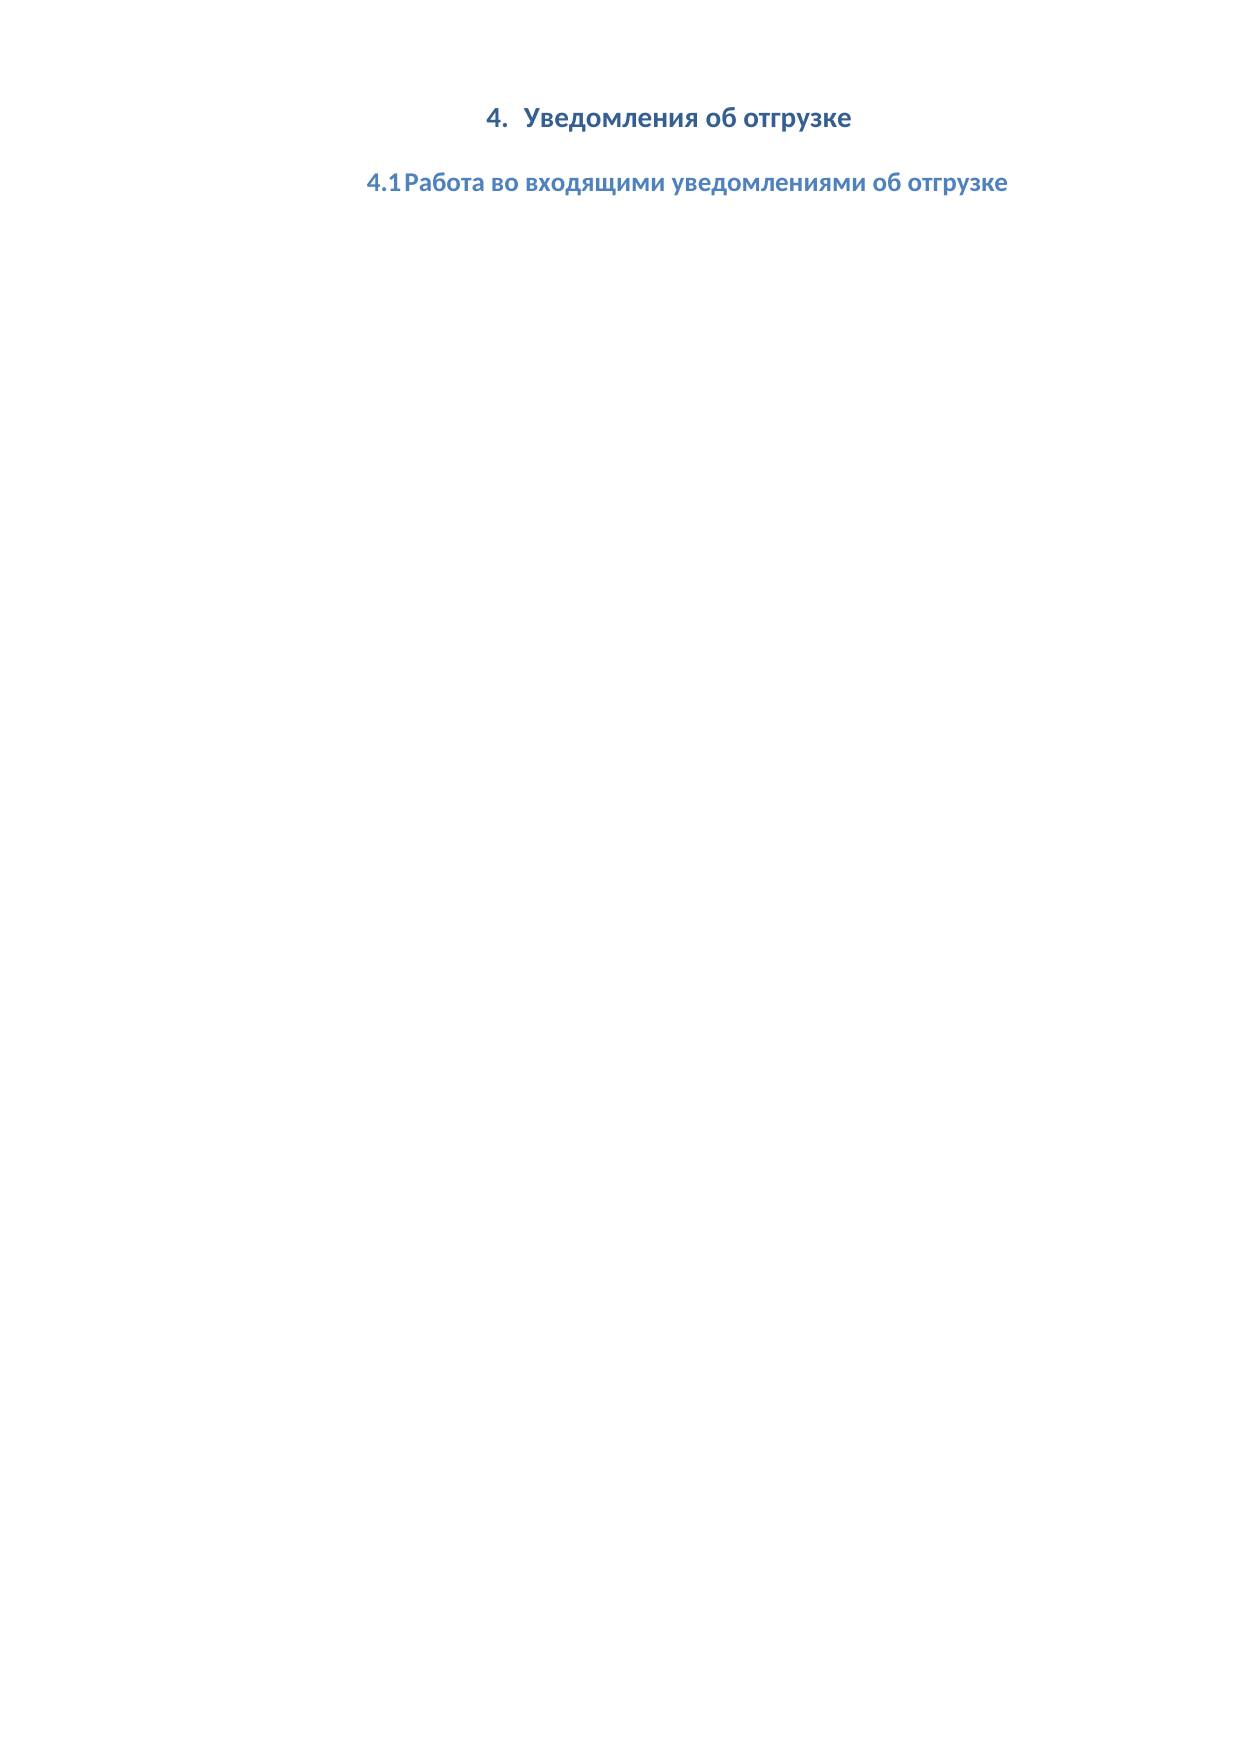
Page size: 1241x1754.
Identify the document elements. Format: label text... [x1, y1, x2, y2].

subtitle Работа во входящими уведомлениями об отгрузке [238, 165, 1137, 198]
subtitle Уведомления об отгрузке [201, 99, 1137, 134]
